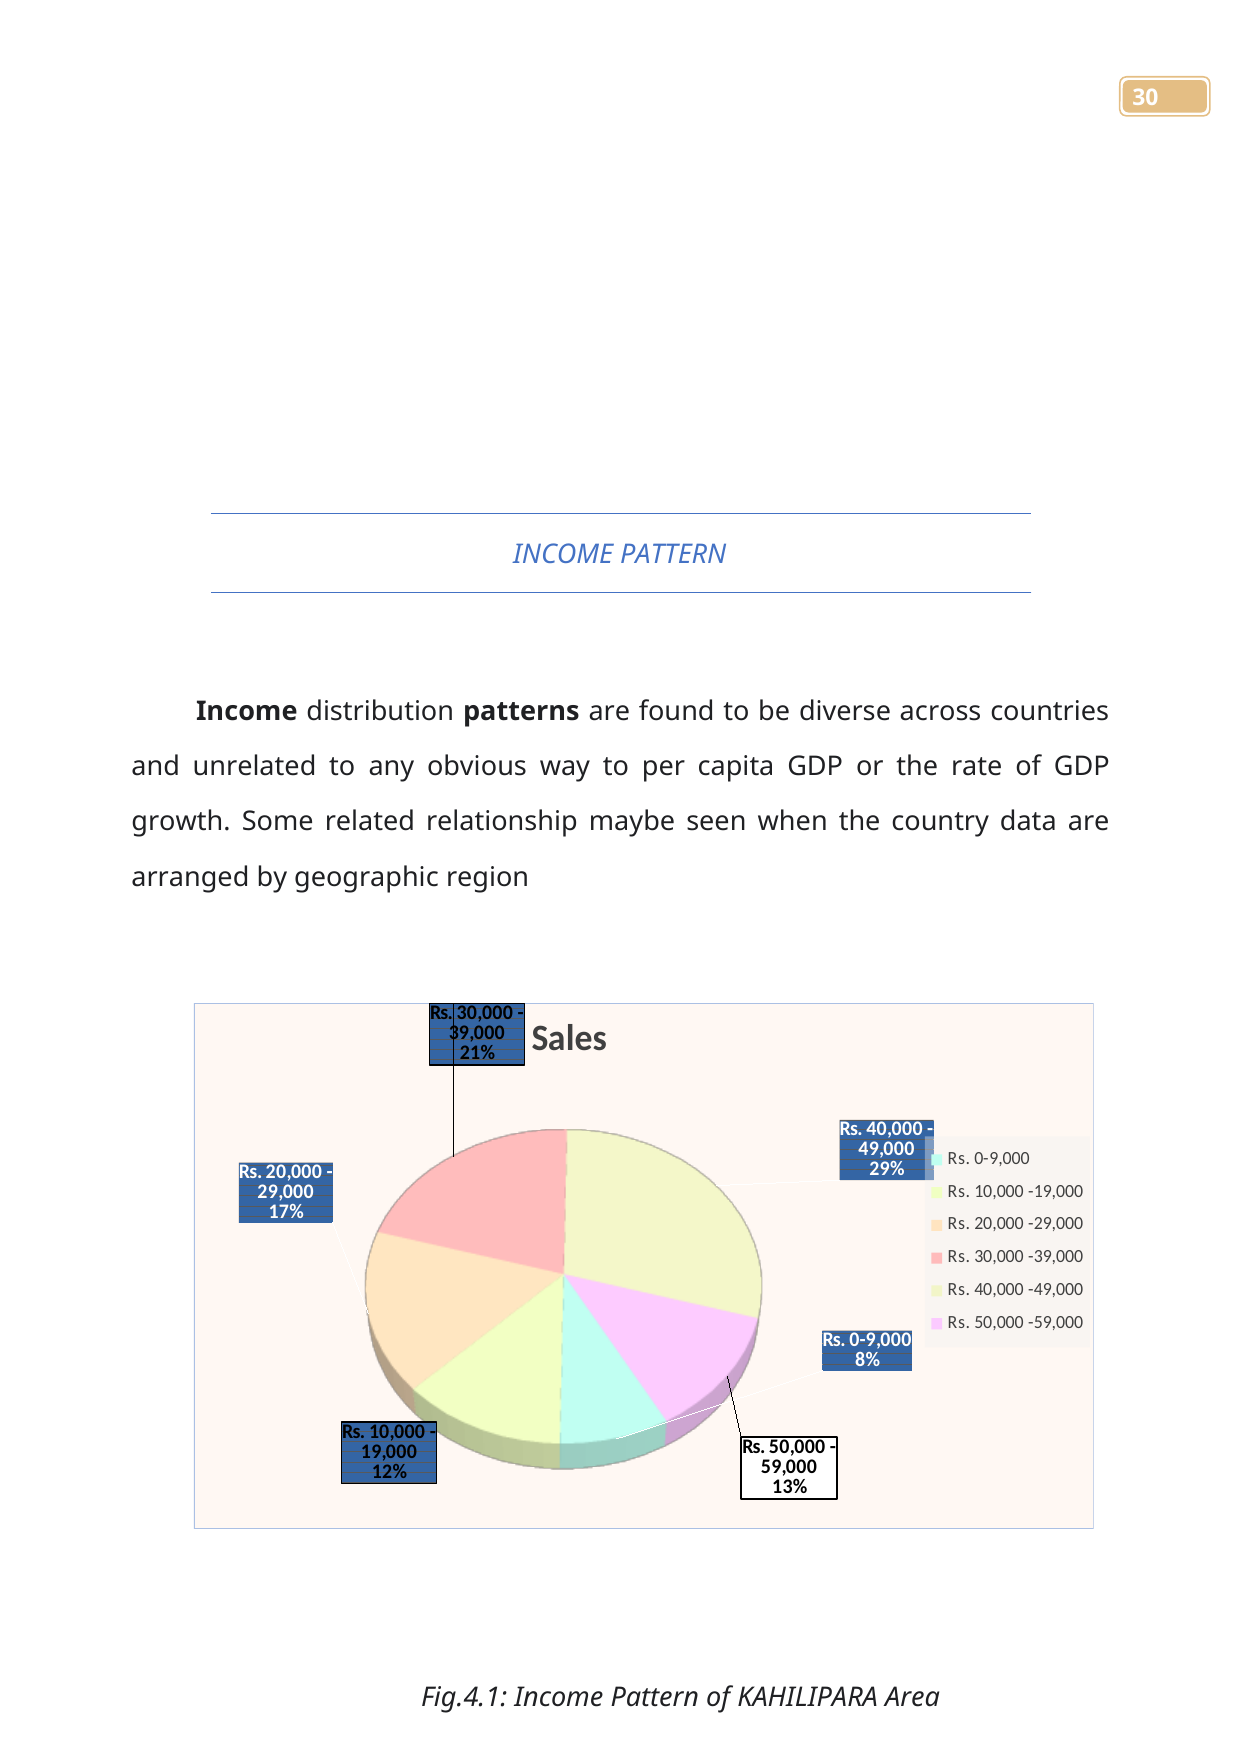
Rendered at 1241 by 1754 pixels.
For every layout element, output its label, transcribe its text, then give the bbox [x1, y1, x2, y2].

text Fig.4.1: Income Pattern of KAHILIPARA Area [346, 1677, 1121, 1714]
text Income distribution patterns are found to be diverse across countries and unrelated to any obvious way to per capita GDP or the rate of GDP growth. Some related relationship maybe seen when the country data are arranged by geographic region [131, 691, 1110, 894]
text INCOME PATTERN [211, 514, 1031, 592]
